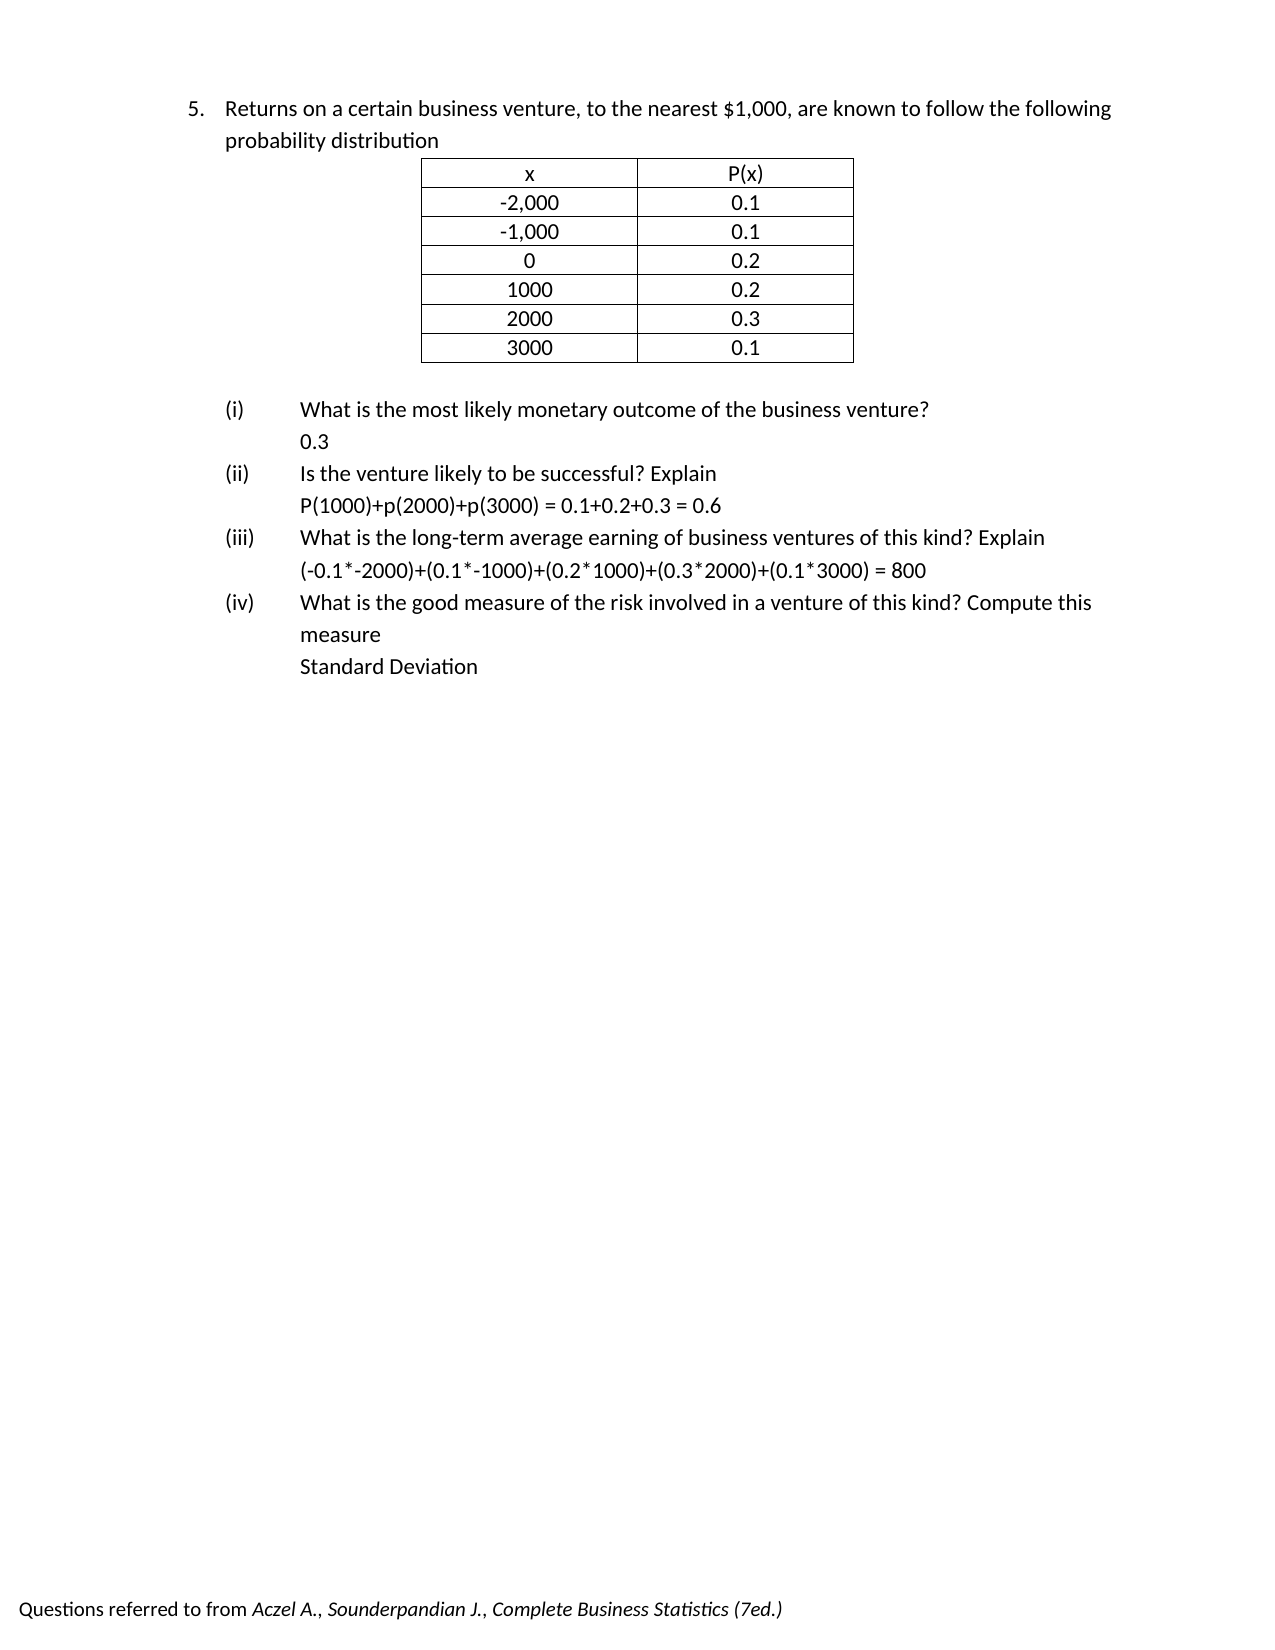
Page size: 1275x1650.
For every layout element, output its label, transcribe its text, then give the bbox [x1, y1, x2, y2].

table_cell 0.1 [638, 334, 853, 362]
table_cell 1000 [422, 275, 637, 303]
list What is the most likely monetary outcome of the business venture? [225, 395, 1125, 423]
table_cell 0.2 [638, 275, 853, 303]
table_cell 0.1 [638, 188, 853, 216]
table_cell 0 [422, 246, 637, 274]
table_cell -2,000 [422, 188, 637, 216]
list Is the venture likely to be successful? Explain [225, 459, 1125, 487]
table_cell 0.3 [638, 305, 853, 332]
text Standard Deviation [300, 652, 1125, 680]
table_cell 2000 [422, 305, 637, 332]
table_cell 3000 [422, 334, 637, 362]
table_header x [422, 159, 637, 187]
table_cell 0.1 [638, 217, 853, 245]
text P(1000)+p(2000)+p(3000) = 0.1+0.2+0.3 = 0.6 [300, 491, 1125, 519]
text 0.3 [300, 427, 1125, 455]
text (-0.1*-2000)+(0.1*-1000)+(0.2*1000)+(0.3*2000)+(0.1*3000) = 800 [300, 556, 1125, 584]
table_cell -1,000 [422, 217, 637, 245]
table_cell 0.2 [638, 246, 853, 274]
list What is the long-term average earning of business ventures of this kind? Explain [225, 523, 1125, 552]
list What is the good measure of the risk involved in a venture of this kind? Compute this measure [225, 588, 1125, 648]
list Returns on a certain business venture, to the nearest $1,000, are known to follow the following probability distribution [187, 94, 1125, 154]
table_header P(x) [638, 159, 853, 187]
